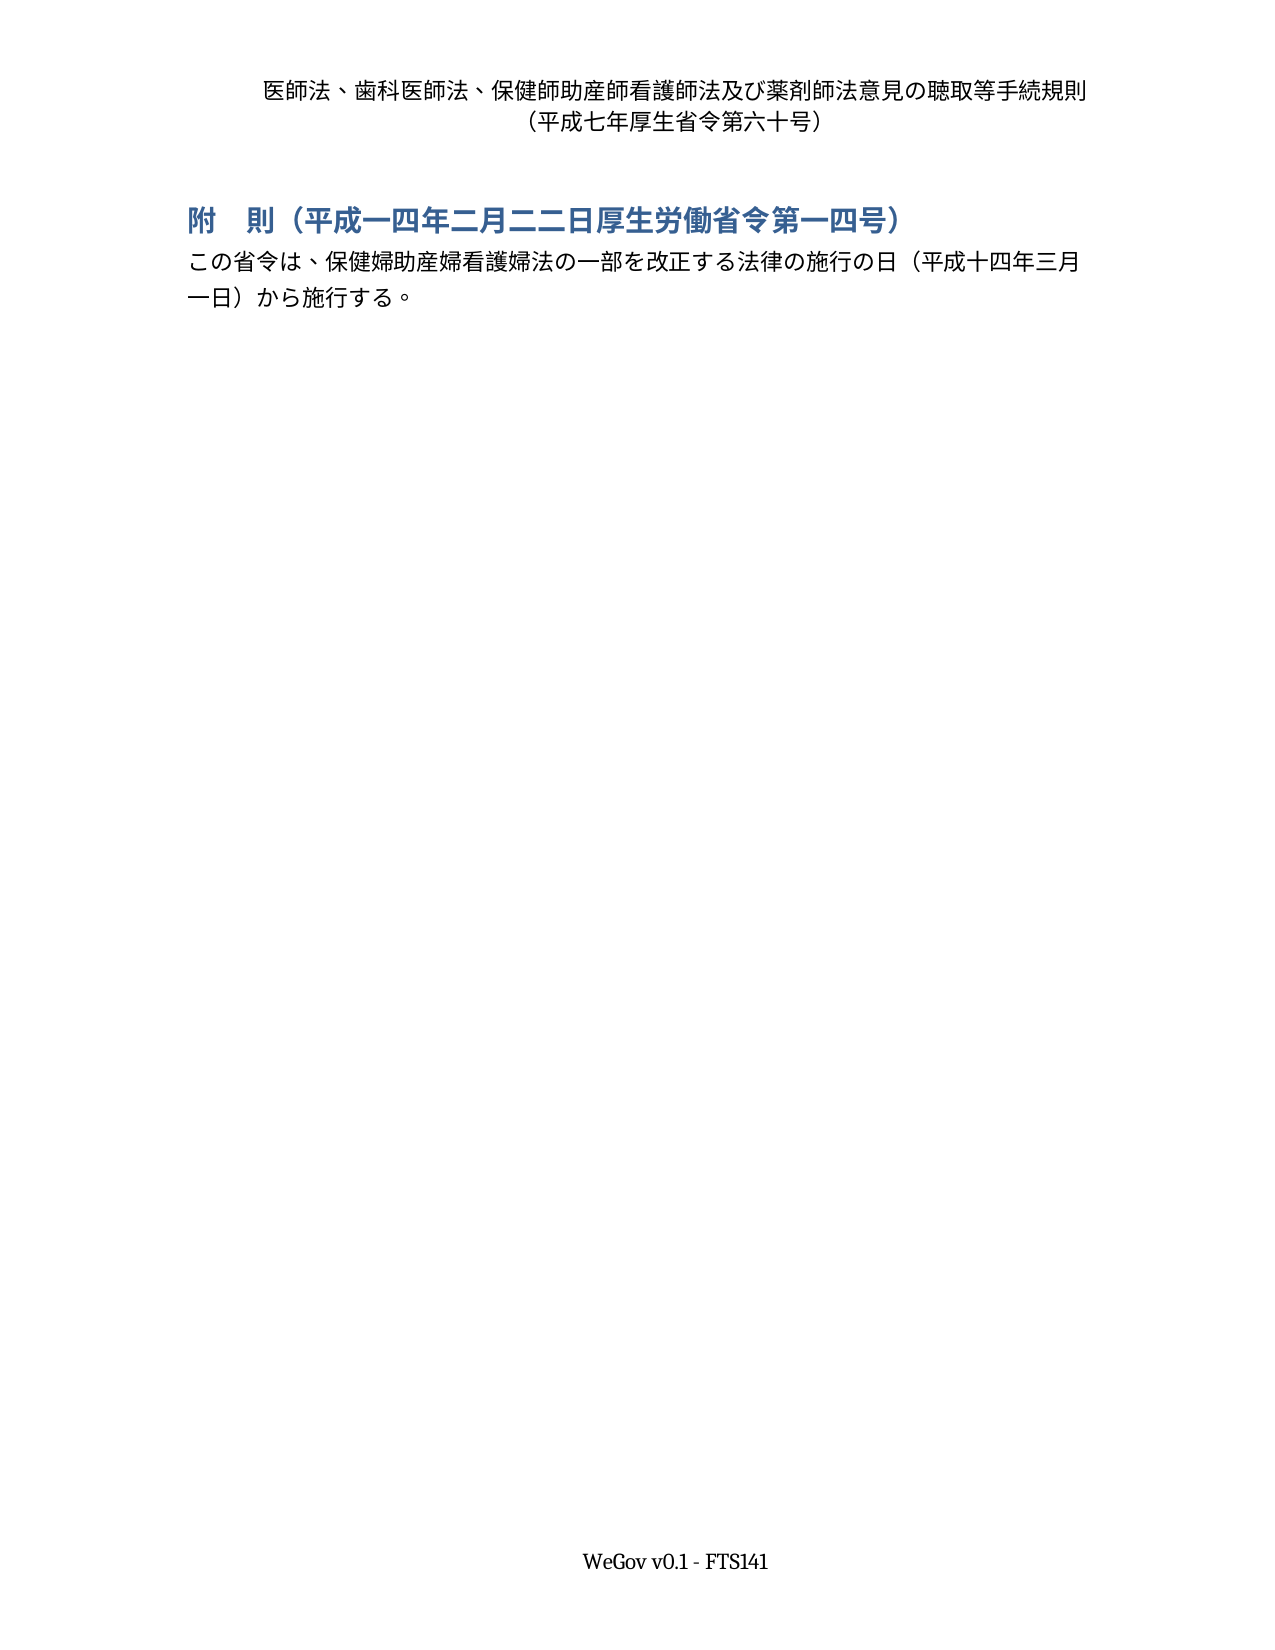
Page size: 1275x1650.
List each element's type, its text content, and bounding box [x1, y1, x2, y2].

subtitle 附 則（平成一四年二月二二日厚生労働省令第一四号） [187, 200, 1087, 240]
text この省令は、保健婦助産婦看護婦法の一部を改正する法律の施行の日（平成十四年三月一日）から施行する。 [187, 246, 1087, 313]
